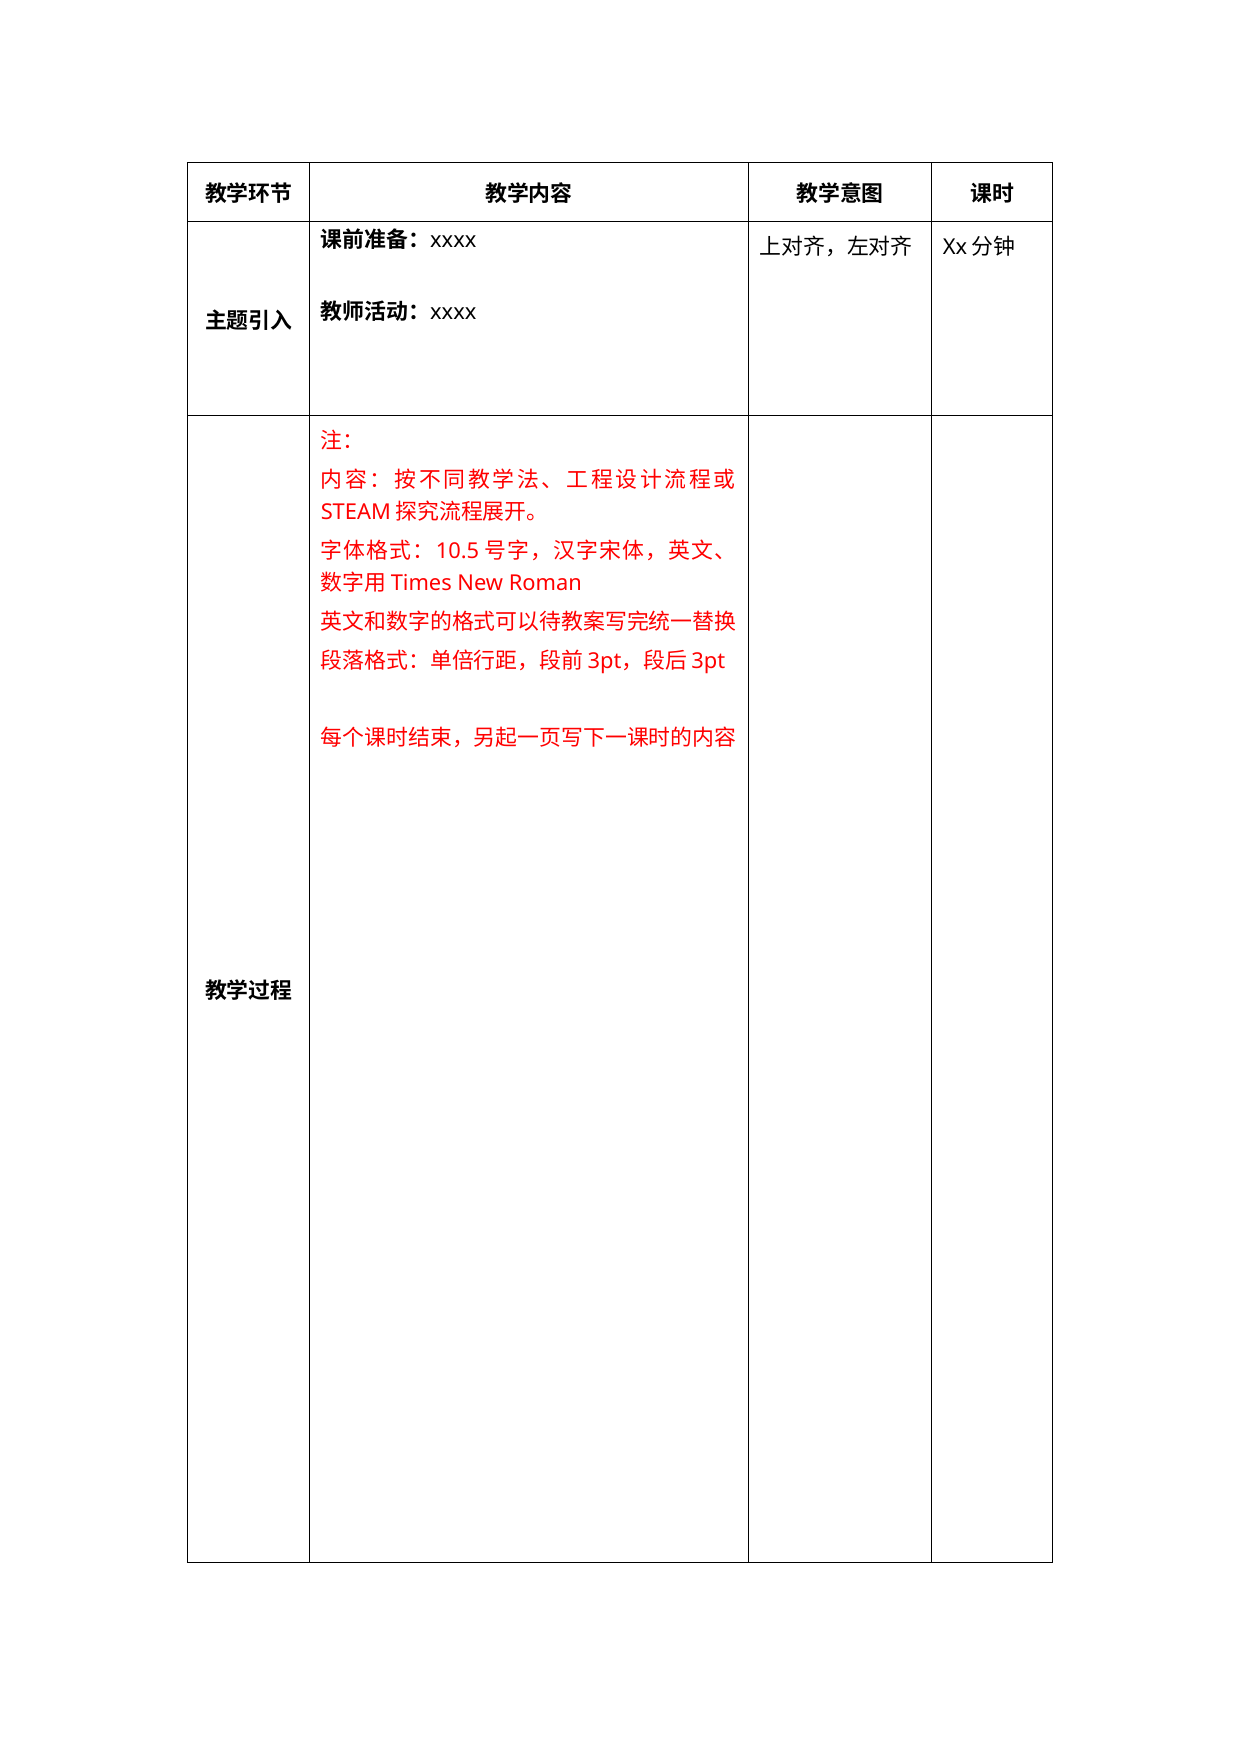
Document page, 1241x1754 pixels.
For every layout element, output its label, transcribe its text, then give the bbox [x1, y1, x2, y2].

table_cell 主题引入 [188, 222, 309, 415]
table_header 教学内容 [310, 163, 748, 221]
table_cell Xx分钟 [932, 222, 1052, 415]
table_header 课时 [932, 163, 1052, 221]
table_header 教学环节 [188, 163, 309, 221]
table_cell 注： 内容：按不同教学法、工程设计流程或STEAM探究流程展开。 字体格式：10.5号字，汉字宋体，英文、数字用Times New Roman 英文和数字的格式可以待教案写完统一替换 段落格式：单倍行距，段前3pt，段后3pt 每个课时结束，另起一页写下一课时的内容 [310, 416, 748, 1562]
table_cell [932, 416, 1052, 1562]
table_cell 教学过程 [188, 416, 309, 1562]
table_cell 上对齐，左对齐 [749, 222, 931, 415]
table_cell [749, 416, 931, 1562]
table_header 教学意图 [749, 163, 931, 221]
table_cell 课前准备：xxxx 教师活动：xxxx [310, 222, 748, 415]
